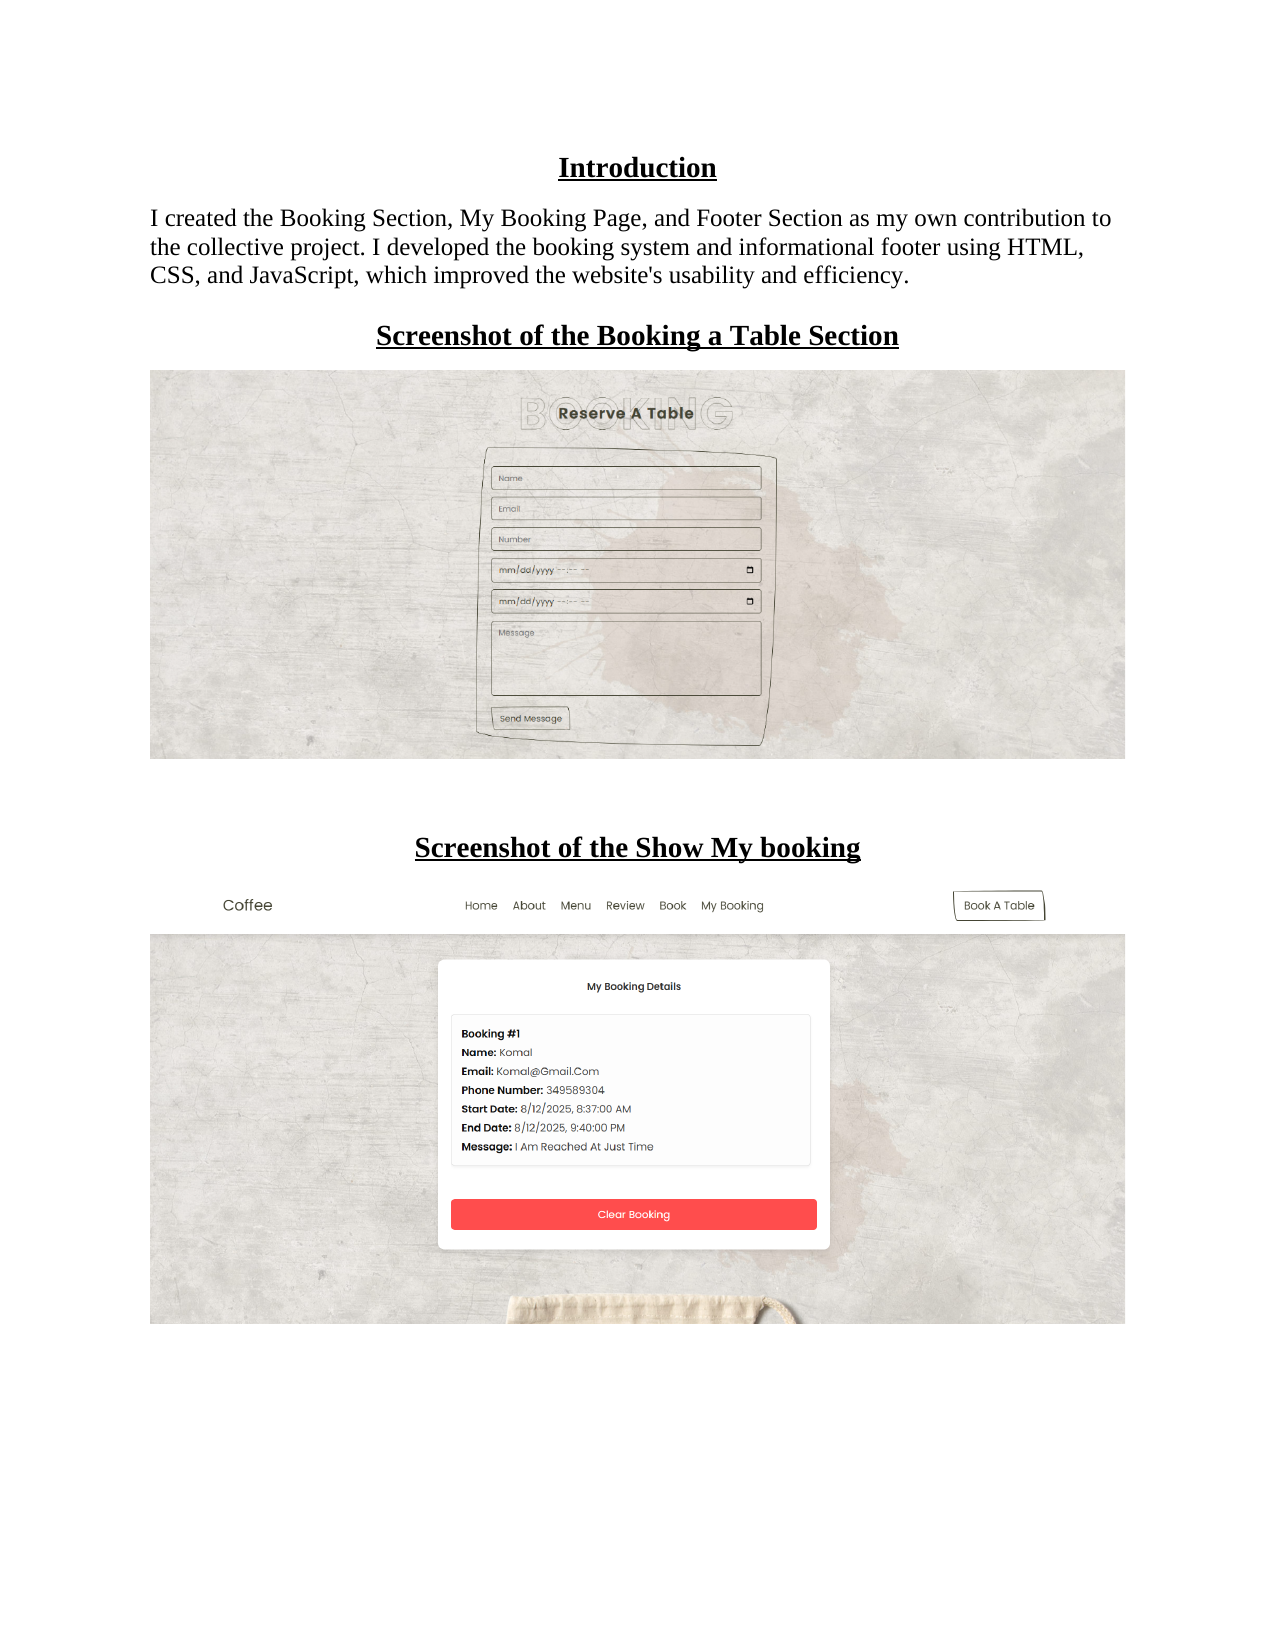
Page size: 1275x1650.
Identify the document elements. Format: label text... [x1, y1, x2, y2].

text Screenshot of the Show My booking [150, 830, 1125, 864]
text Introduction [150, 150, 1125, 183]
picture [150, 883, 1125, 1324]
text Screenshot of the Booking a Table Section [150, 318, 1125, 351]
picture [150, 370, 1125, 759]
text I created the Booking Section, My Booking Page, and Footer Section as my own contribution to the collective project. I developed the booking system and informational footer using HTML, CSS, and JavaScript, which improved the website's usability and efficiency. [150, 203, 1125, 289]
